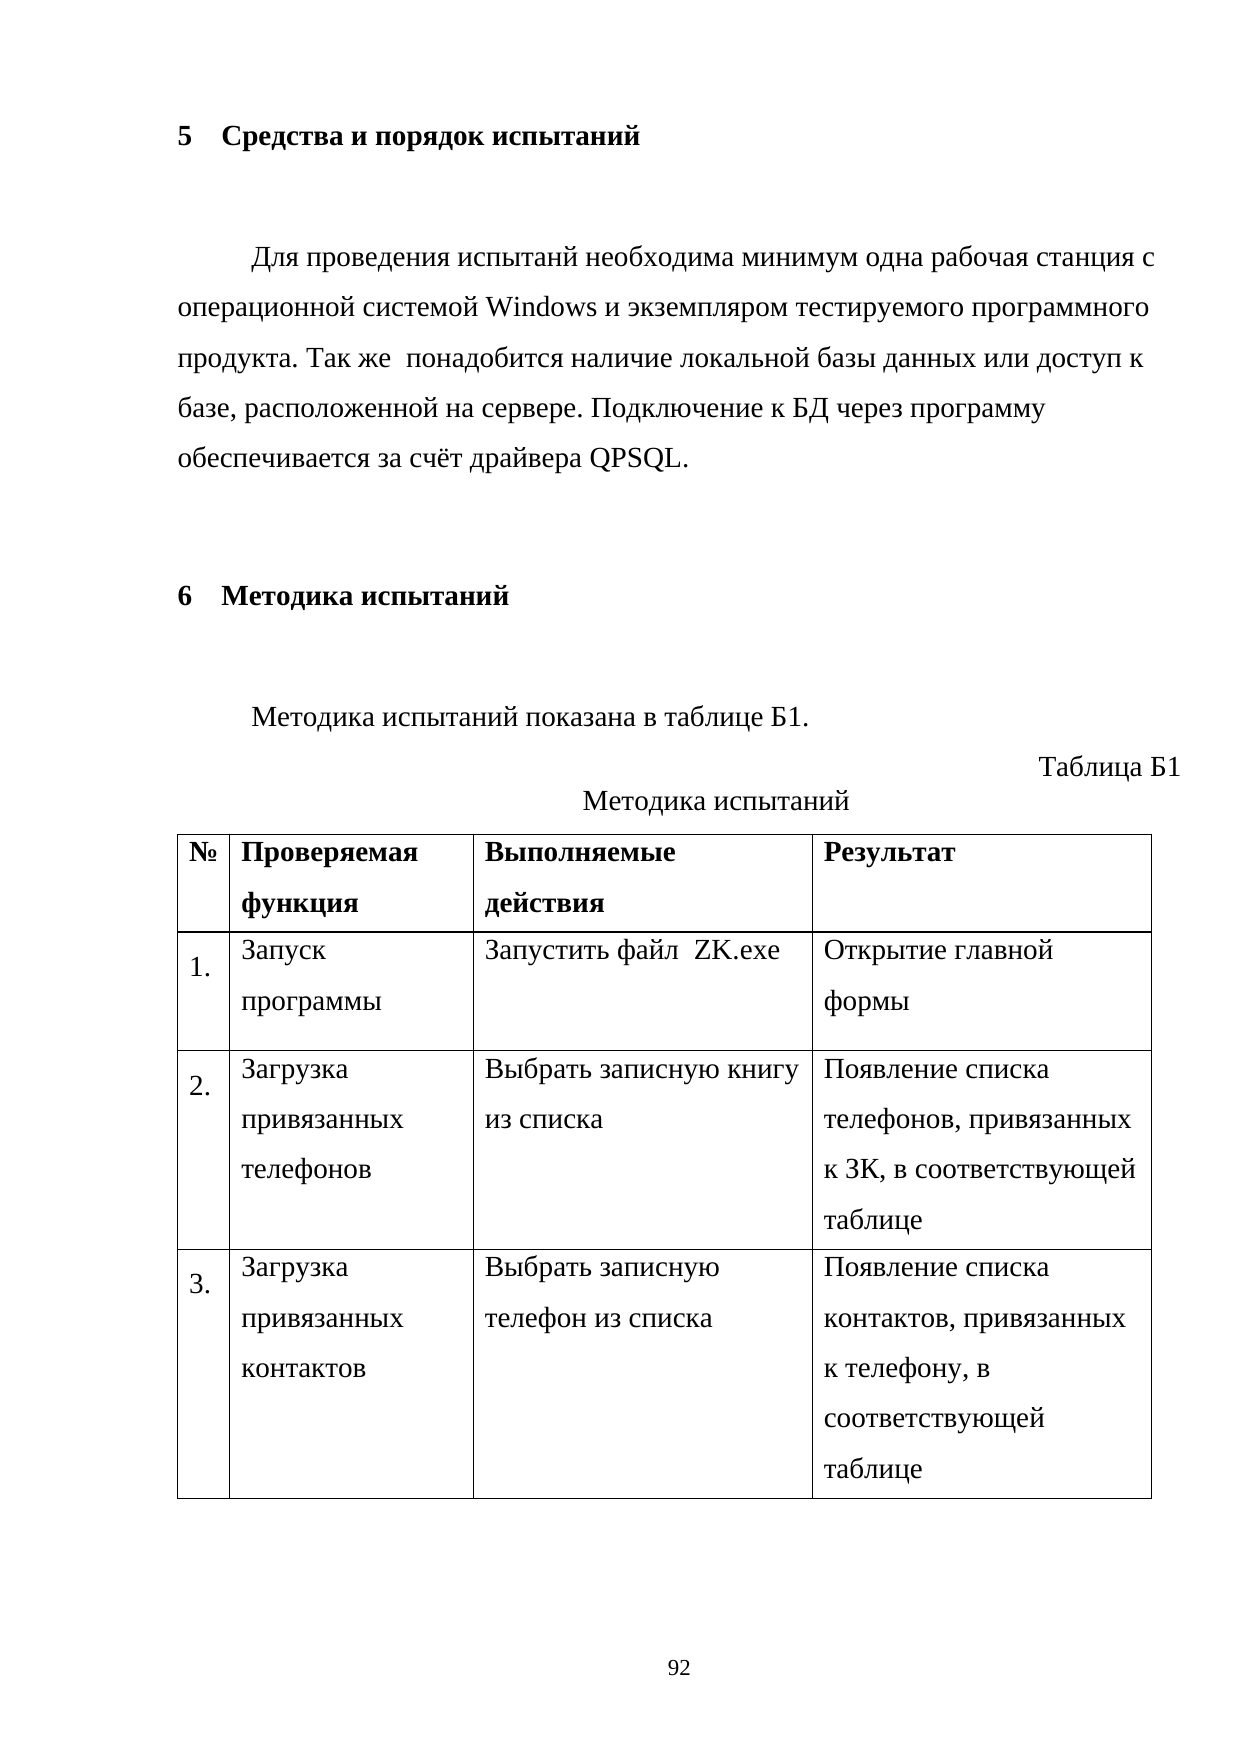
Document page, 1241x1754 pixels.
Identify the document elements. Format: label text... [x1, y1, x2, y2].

table_cell Открытие главной формы [813, 933, 1151, 1050]
table_header № [178, 835, 229, 931]
subtitle Средства и порядок испытаний [177, 118, 1181, 152]
table_cell Запуск программы [230, 933, 473, 1050]
table_cell Выбрать записную книгу из списка [474, 1051, 812, 1248]
table_header Проверяемая функция [230, 835, 473, 931]
text Методика испытаний [177, 783, 1181, 817]
table_header Выполняемые действия [474, 835, 812, 931]
table_cell [178, 933, 229, 1050]
table_header Результат [813, 835, 1151, 931]
text Таблица Б1 [177, 749, 1181, 783]
text Для проведения испытанй необходима минимум одна рабочая станция с операционной системой Windows и экземпляром тестируемого программного продукта. Так же понадобится наличие локальной базы данных или доступ к базе, расположенной на сервере. Подключение к БД через программу обеспечивается за счёт драйвера QPSQL. [177, 239, 1181, 474]
table_cell Загрузка привязанных телефонов [230, 1051, 473, 1248]
table_cell Выбрать записную телефон из списка [474, 1250, 812, 1497]
table_cell [178, 1250, 229, 1497]
table_cell Появление списка телефонов, привязанных к ЗК, в соответствующей таблице [813, 1051, 1151, 1248]
text Методика испытаний показана в таблице Б1. [177, 699, 1181, 733]
table_cell Запустить файл ZK.exe [474, 933, 812, 1050]
table_cell Появление списка контактов, привязанных к телефону, в соответствующей таблице [813, 1250, 1151, 1497]
table_cell [178, 1051, 229, 1248]
table_cell Загрузка привязанных контактов [230, 1250, 473, 1497]
subtitle Методика испытаний [177, 578, 1181, 612]
